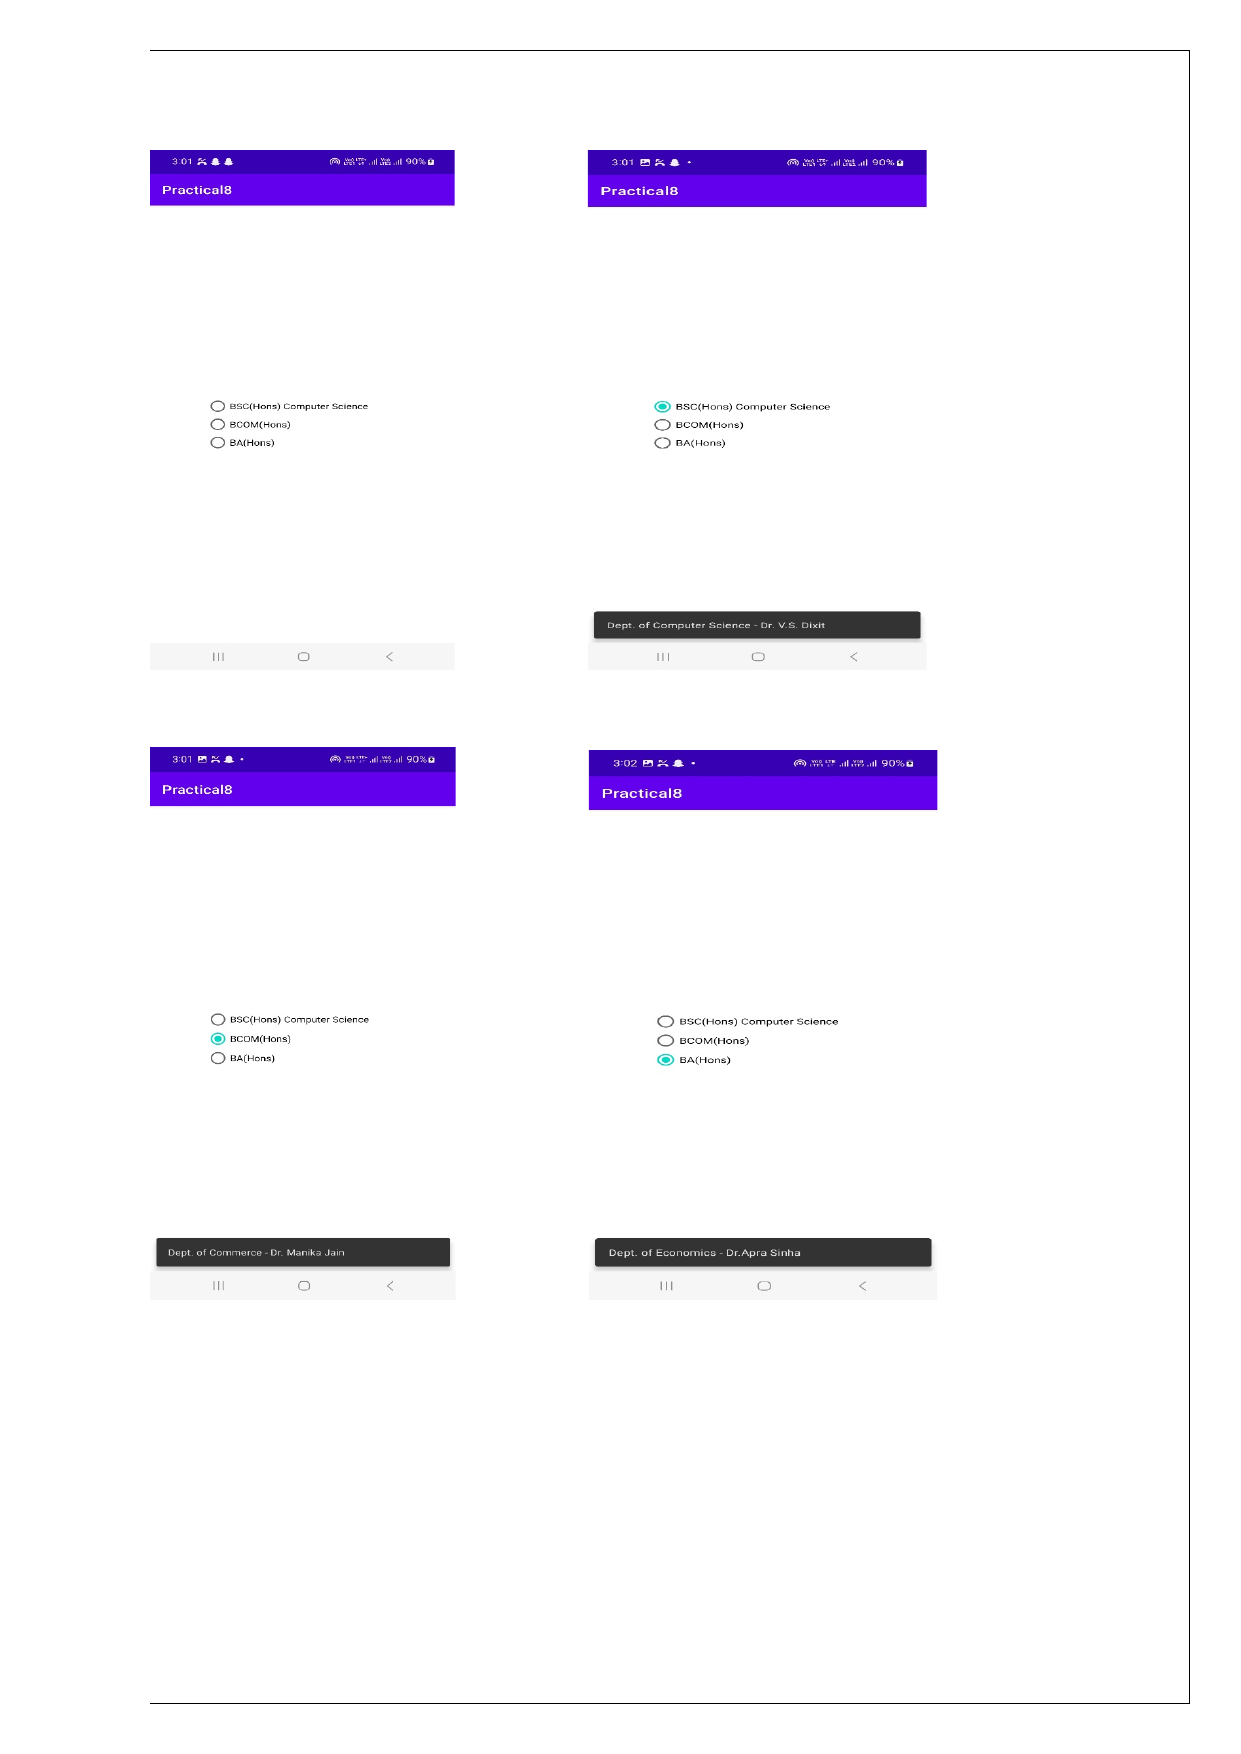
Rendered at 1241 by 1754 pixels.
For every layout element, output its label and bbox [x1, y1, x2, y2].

picture [150, 747, 456, 1300]
picture [587, 150, 927, 670]
picture [588, 750, 938, 1300]
picture [150, 150, 455, 670]
